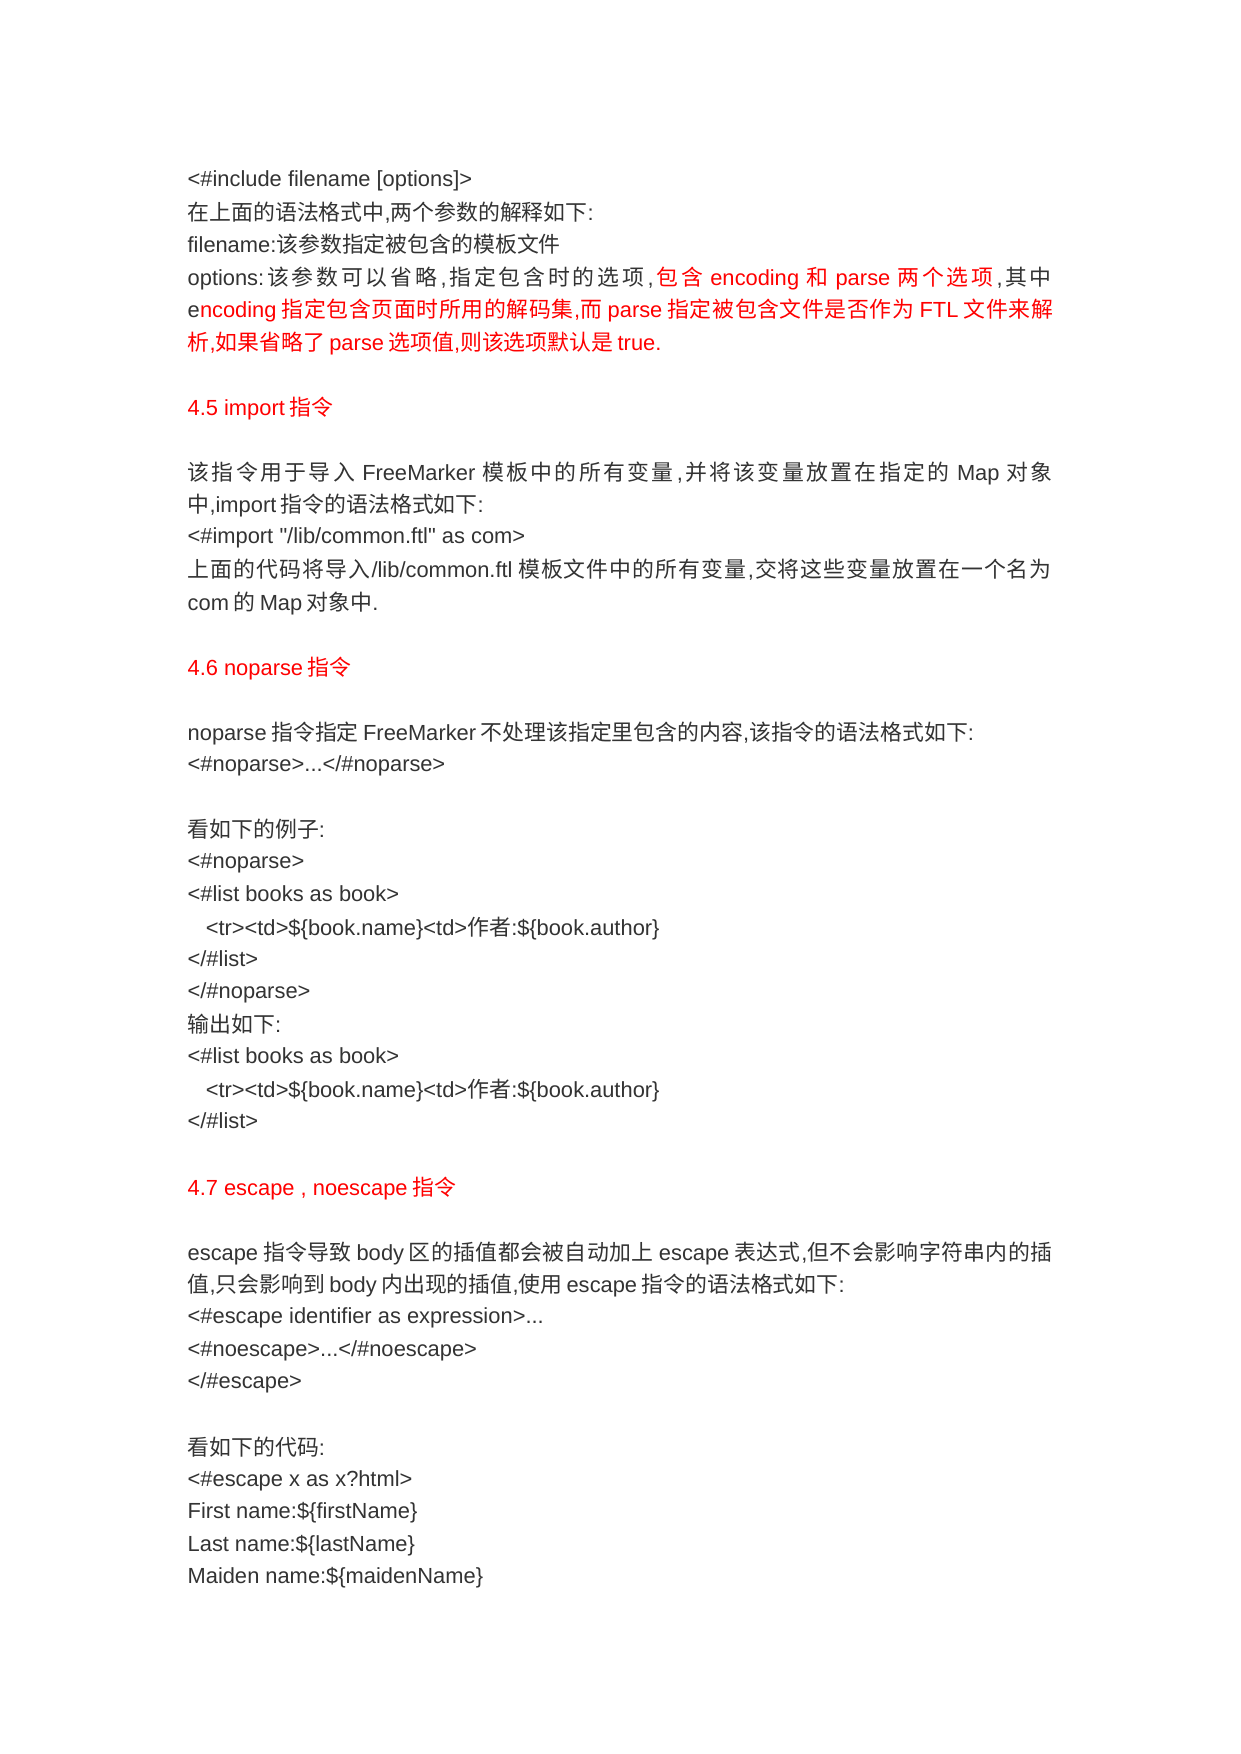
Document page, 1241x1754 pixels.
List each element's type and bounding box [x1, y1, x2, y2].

text [187, 162, 1053, 1592]
